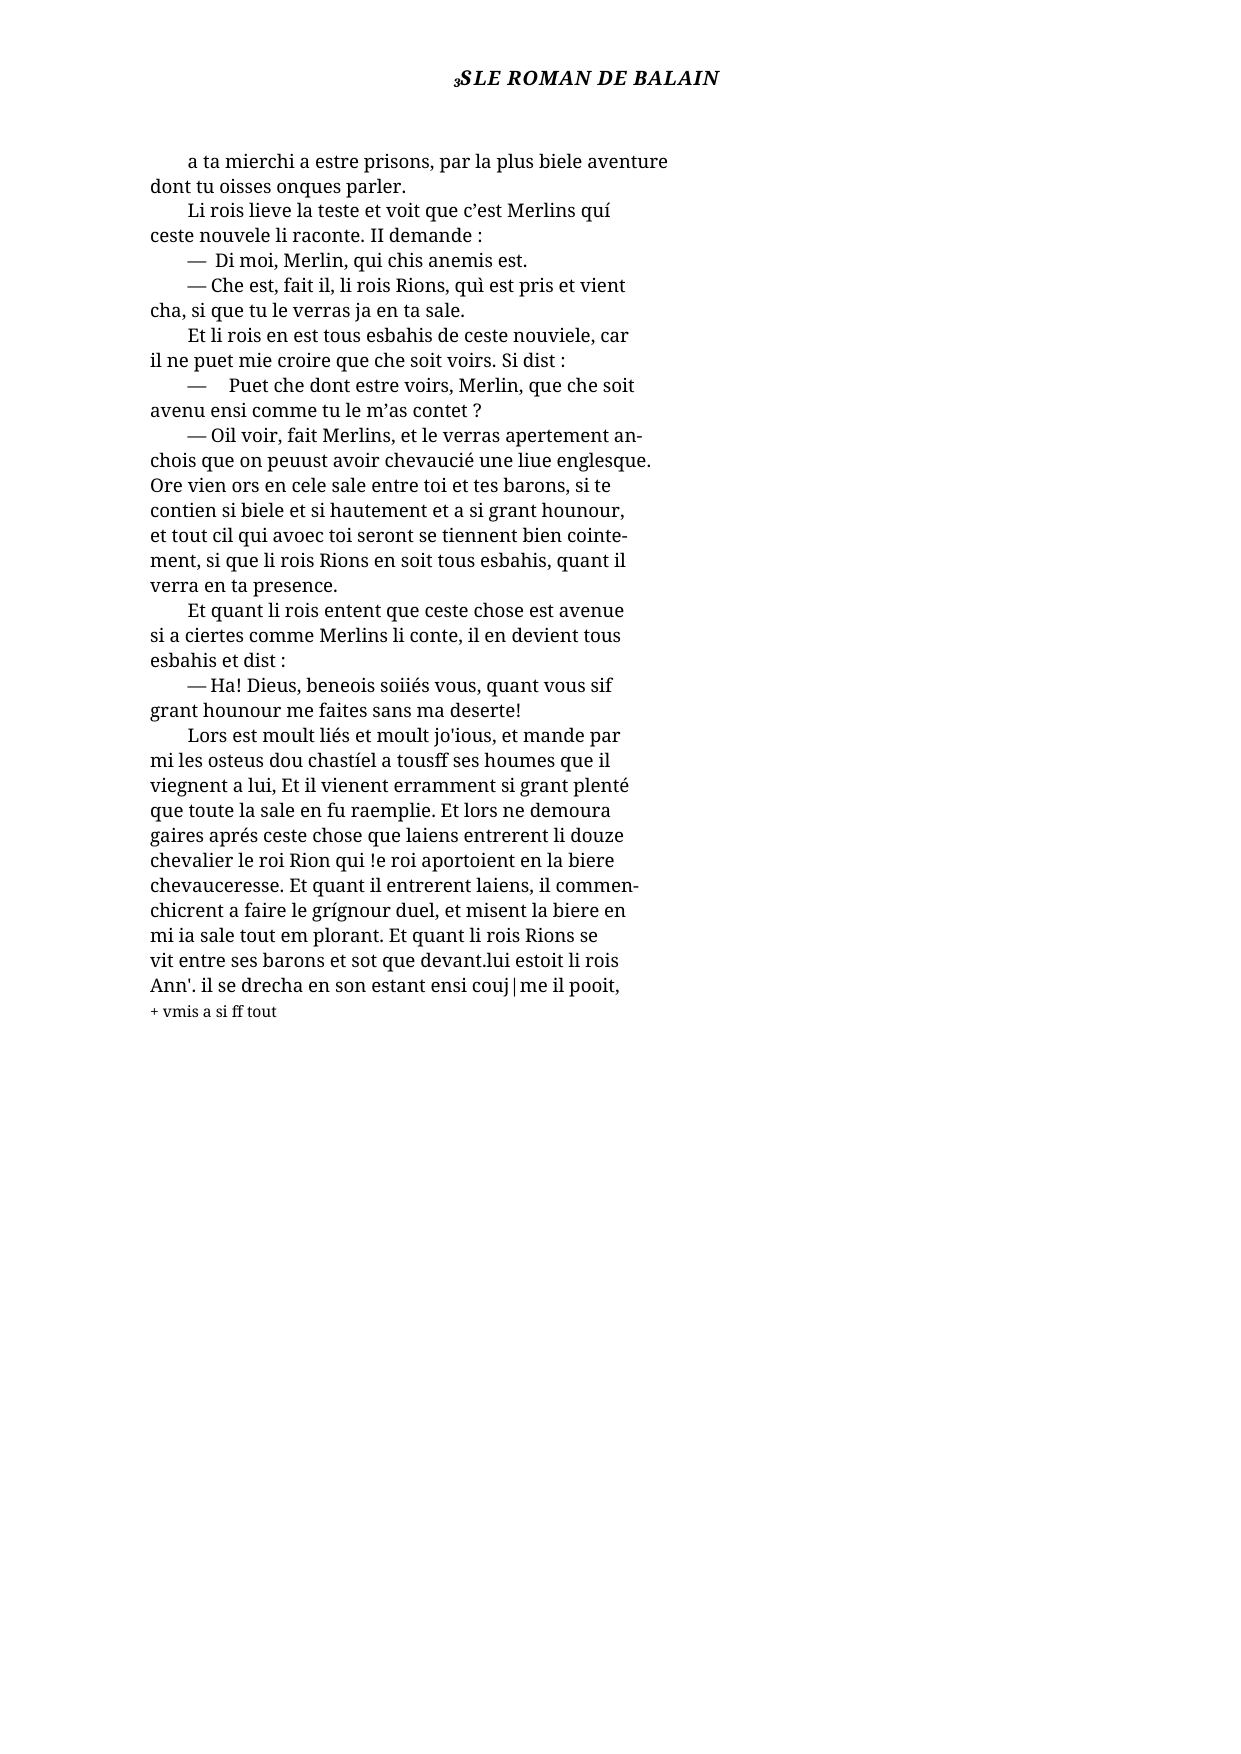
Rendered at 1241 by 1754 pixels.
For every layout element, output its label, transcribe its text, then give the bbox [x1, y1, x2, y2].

text Et quant li rois entent que ceste chose est avenue si a ciertes comme Merlins li conte, il en devient tous esbahis et dist : [150, 598, 1090, 673]
list Che est, fait il, li rois Rions, quì est pris et vient cha, si que tu le verras ja en ta sale. [150, 273, 1090, 323]
text a ta mierchi a estre prisons, par la plus biele aventure dont tu oisses onques parler. [150, 149, 1090, 198]
list Di moi, Merlin, qui chis anemis est. [150, 248, 1090, 273]
text Li rois lieve la teste et voit que c’est Merlins quí ceste nouvele li raconte. II demande : [150, 198, 1090, 248]
list Puet che dont estre voirs, Merlin, que che soit avenu ensi comme tu le m’as contet ? [150, 373, 1090, 423]
text Lors est moult liés et moult jo'ious, et mande par mi les osteus dou chastíel a tousff ses houmes que il viegnent a lui, Et il vienent erramment si grant plenté que toute la sale en fu raemplie. Et lors ne demoura gaires aprés ceste chose que laiens entrerent li douze chevalier le roi Rion qui !e roi aportoient en la biere chevauceresse. Et quant il entrerent laiens, il commen- chicrent a faire le grígnour duel, et misent la biere en mi ia sale tout em plorant. Et quant li rois Rions se vit entre ses barons et sot que devant.lui estoit li rois Ann'. il se drecha en son estant ensi couj|me il pooit, + vmis a si ff tout [150, 723, 1090, 1023]
list Ha! Dieus, beneois soiiés vous, quant vous sif grant hounour me faites sans ma deserte! [150, 673, 1090, 723]
list Oil voir, fait Merlins, et le verras apertement an- chois que on peuust avoir chevaucié une liue englesque. Ore vien ors en cele sale entre toi et tes barons, si te contien si biele et si hautement et a si grant hounour, et tout cil qui avoec toi seront se tiennent bien cointe- ment, si que li rois Rions en soit tous esbahis, quant il verra en ta presence. [150, 423, 1090, 598]
text Et li rois en est tous esbahis de ceste nouviele, car il ne puet mie croire que che soit voirs. Si dist : [150, 323, 1090, 373]
